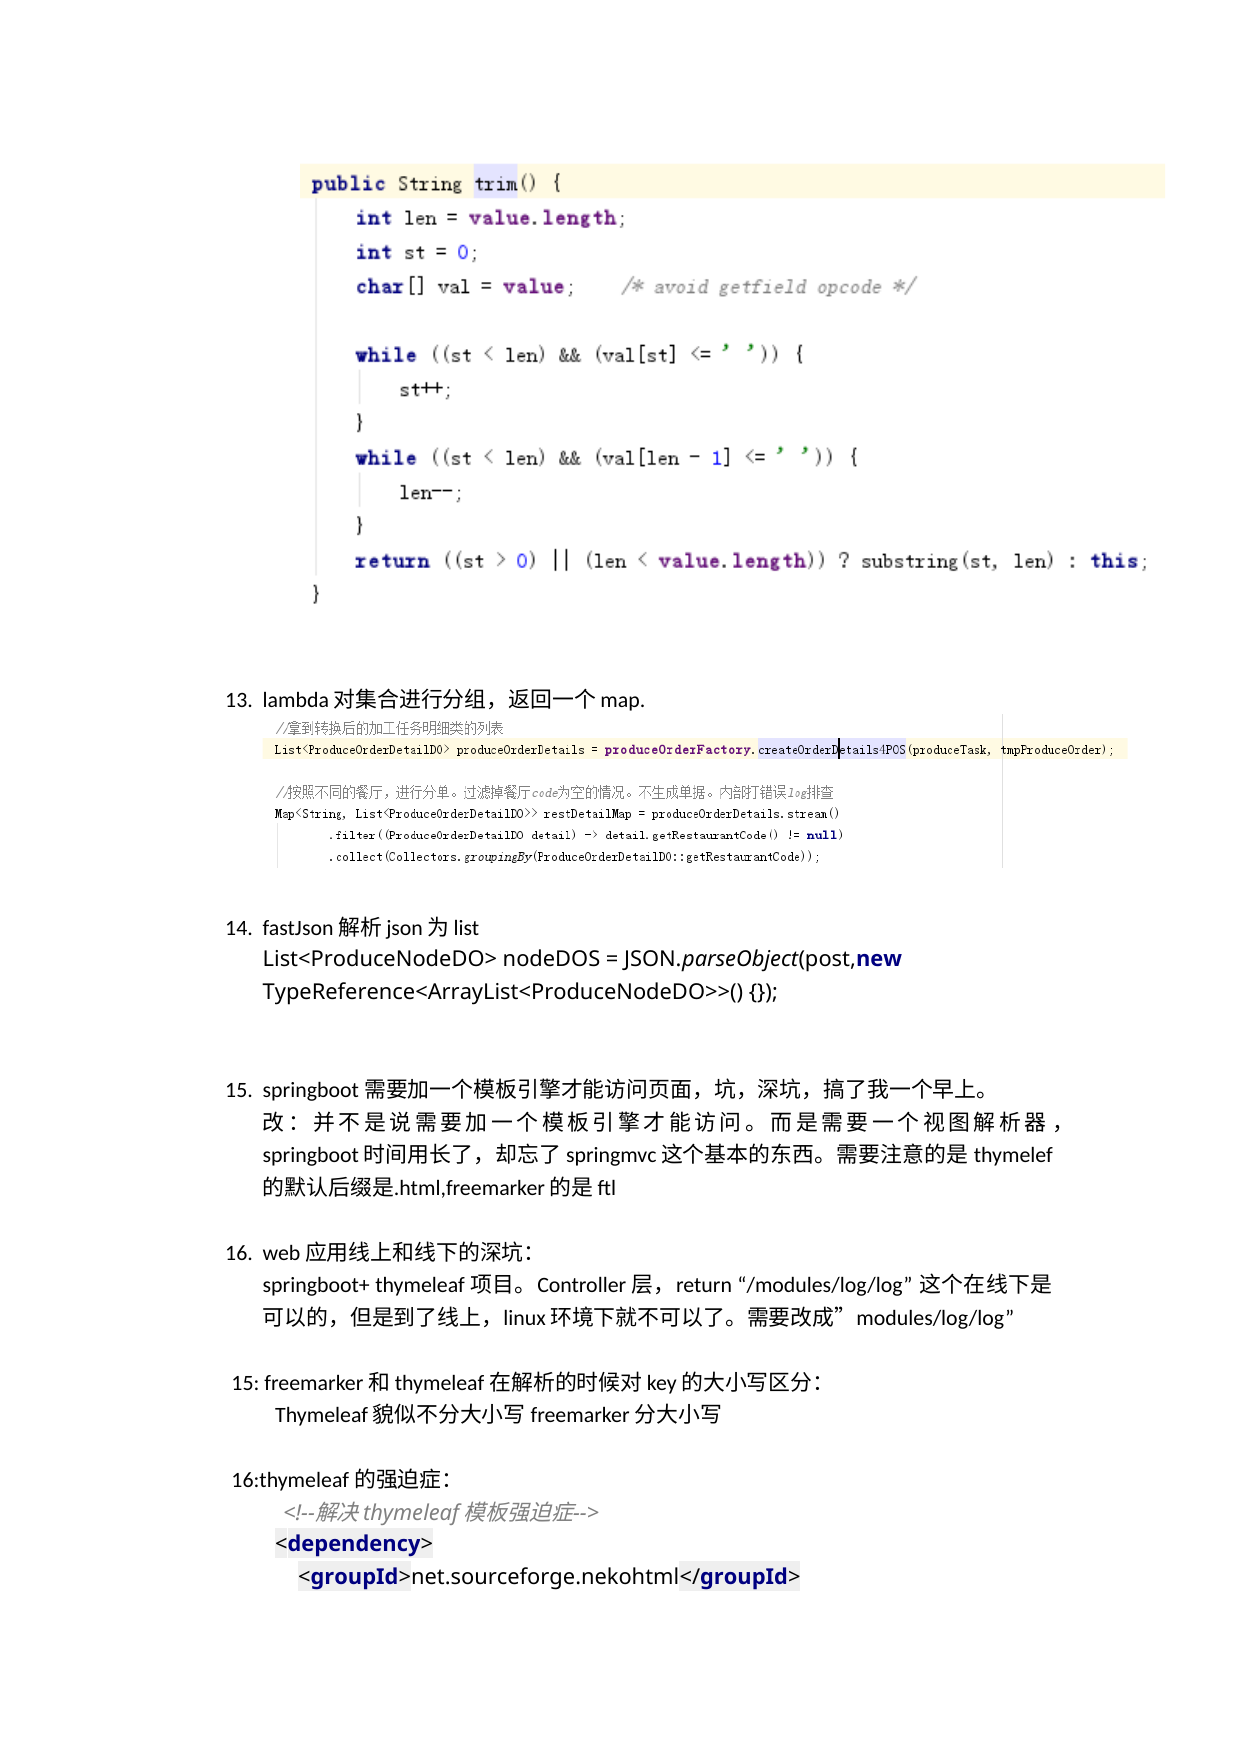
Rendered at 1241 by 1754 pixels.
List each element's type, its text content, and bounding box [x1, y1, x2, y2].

list web应用线上和线下的深坑： [225, 1234, 1053, 1267]
text 15: freemarker 和thymeleaf 在解析的时候对key的大小写区分： [187, 1364, 1053, 1397]
list 改：并不是说需要加一个模板引擎才能访问。而是需要一个视图解析器，springboot时间用长了，却忘了springmvc这个基本的东西。需要注意的是thymelef的默认后缀是.html,freemarker的是ftl [262, 1104, 1053, 1202]
picture [300, 162, 1166, 621]
list springboot 需要加一个模板引擎才能访问页面，坑，深坑，搞了我一个早上。 [225, 1072, 1053, 1104]
list List<ProduceNodeDO> nodeDOS = JSON.parseObject(post,new TypeReference<ArrayList<ProduceNodeDO>>() {}); [262, 942, 1053, 1007]
picture [262, 714, 1128, 868]
text Thymeleaf貌似不分大小写 freemarker 分大小写 [187, 1397, 1053, 1429]
list springboot+ thymeleaf项目。Controller层，return “/modules/log/log” 这个在线下是可以的，但是到了线上，linux环境下就不可以了。需要改成”modules/log/log” [262, 1267, 1053, 1332]
text 16:thymeleaf 的强迫症： [231, 1462, 1053, 1494]
list fastJson解析json为list [225, 909, 1053, 942]
text <!--解决thymeleaf模板强迫症--> <dependency> <groupId>net.sourceforge.nekohtml</groupId> <artifactId>nekohtml</artifactId> </dependency> [275, 1494, 1053, 1592]
list lambda对集合进行分组，返回一个map. [225, 682, 1053, 714]
